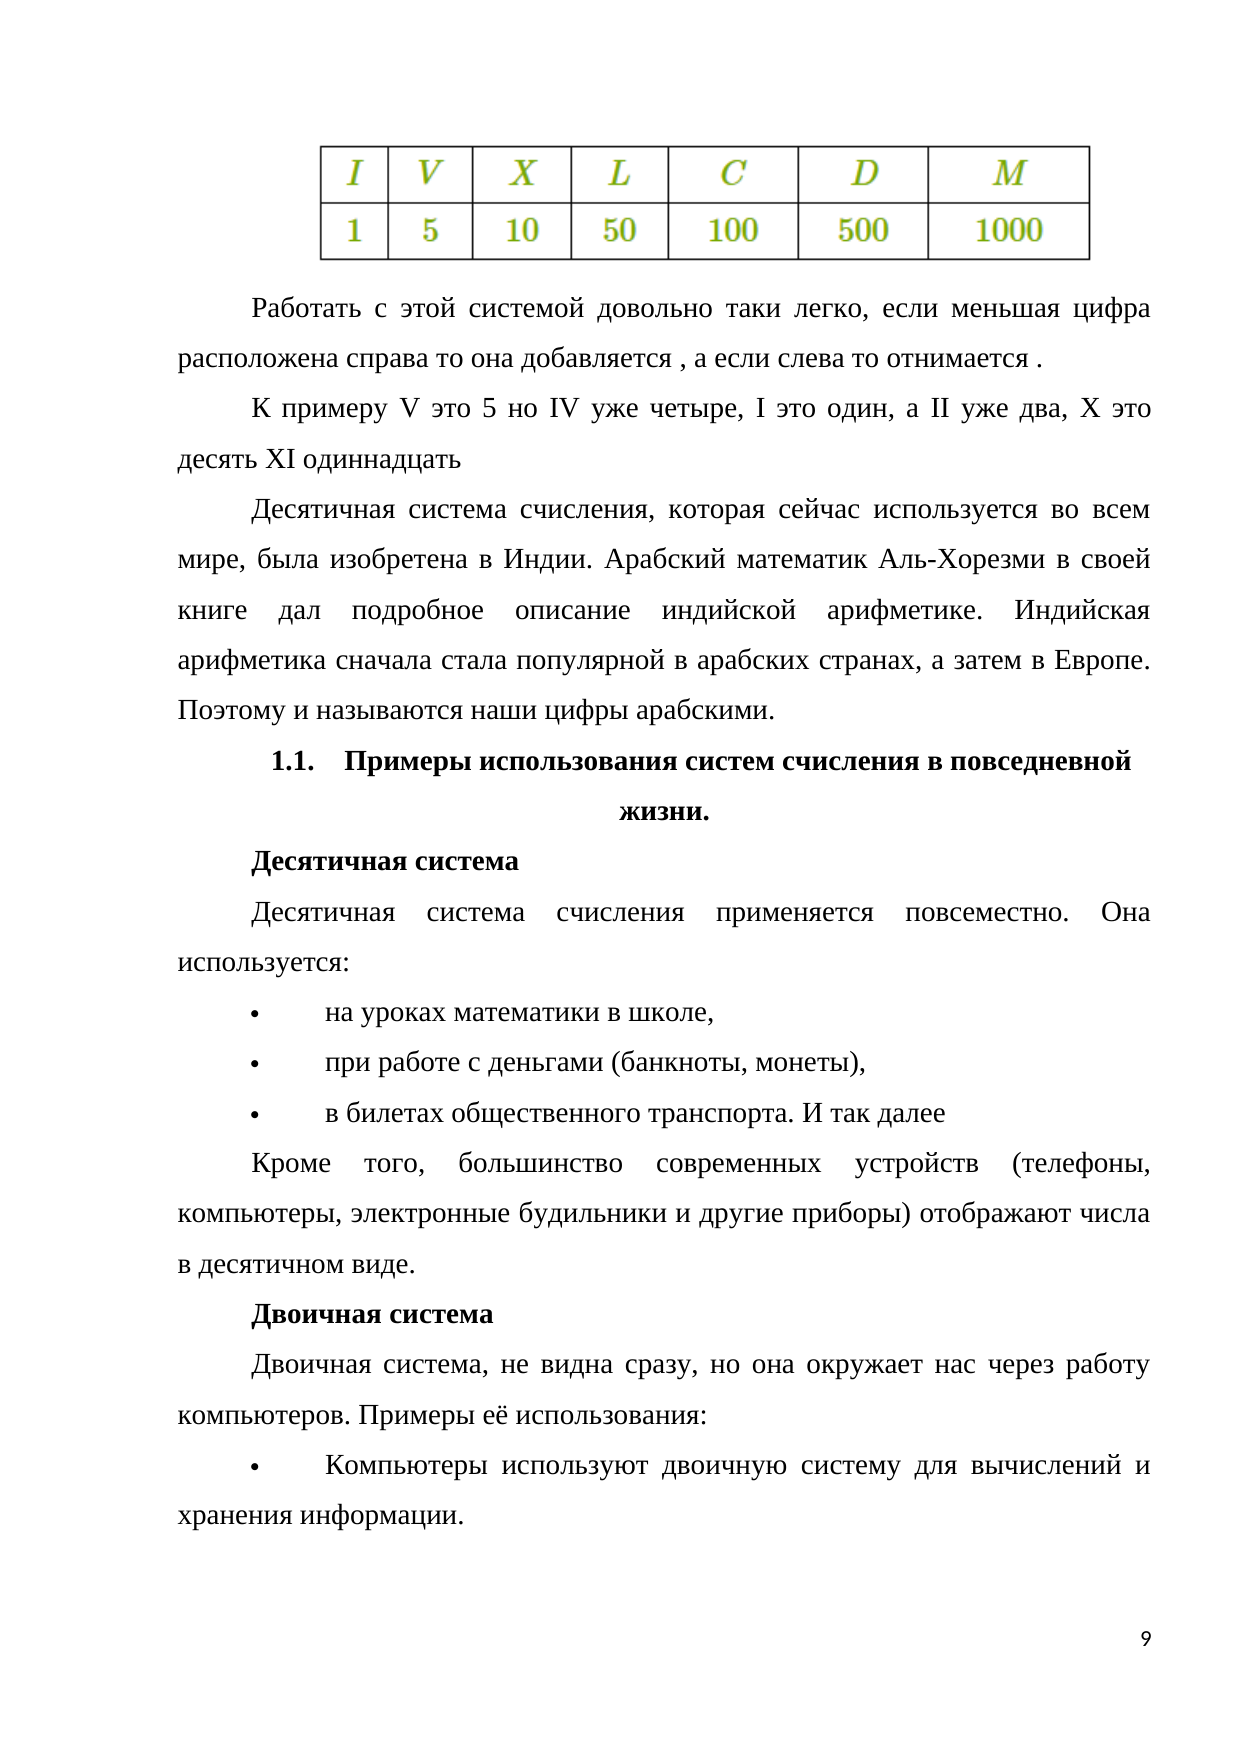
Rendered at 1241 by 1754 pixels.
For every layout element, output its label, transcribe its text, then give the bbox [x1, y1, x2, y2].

picture [289, 118, 1113, 276]
text Десятичная система счисления, которая сейчас используется во всем мире, была изобретена в Индии. Арабский математик Аль-Хорезми в своей книге дал подробное описание индийской арифметике. Индийская арифметика сначала стала популярной в арабских странах, а затем в Европе. Поэтому и называются наши цифры арабскими. [177, 491, 1152, 726]
list при работе с деньгами (банкноты, монеты), [177, 1044, 1152, 1078]
text Работать с этой системой довольно таки легко, если меньшая цифра расположена справа то она добавляется , а если слева то отнимается . [177, 290, 1152, 374]
subtitle Примеры использования систем счисления в повседневной жизни. [177, 743, 1152, 827]
text Двоичная система, не видна сразу, но она окружает нас через работу компьютеров. Примеры её использования: [177, 1346, 1152, 1430]
list в билетах общественного транспорта. И так далее [177, 1095, 1152, 1128]
text Двоичная система [177, 1296, 1152, 1330]
text Кроме того, большинство современных устройств (телефоны, компьютеры, электронные будильники и другие приборы) отображают числа в десятичном виде. [177, 1145, 1152, 1279]
list Компьютеры используют двоичную систему для вычислений и хранения информации. [177, 1447, 1152, 1531]
list на уроках математики в школе, [177, 994, 1152, 1028]
text Десятичная система счисления применяется повсеместно. Она используется: [177, 894, 1152, 977]
text К примеру V это 5 но IV уже четыре, I это один, а II уже два, X это десять XI одиннадцать [177, 391, 1152, 474]
text Десятичная система [177, 843, 1152, 877]
